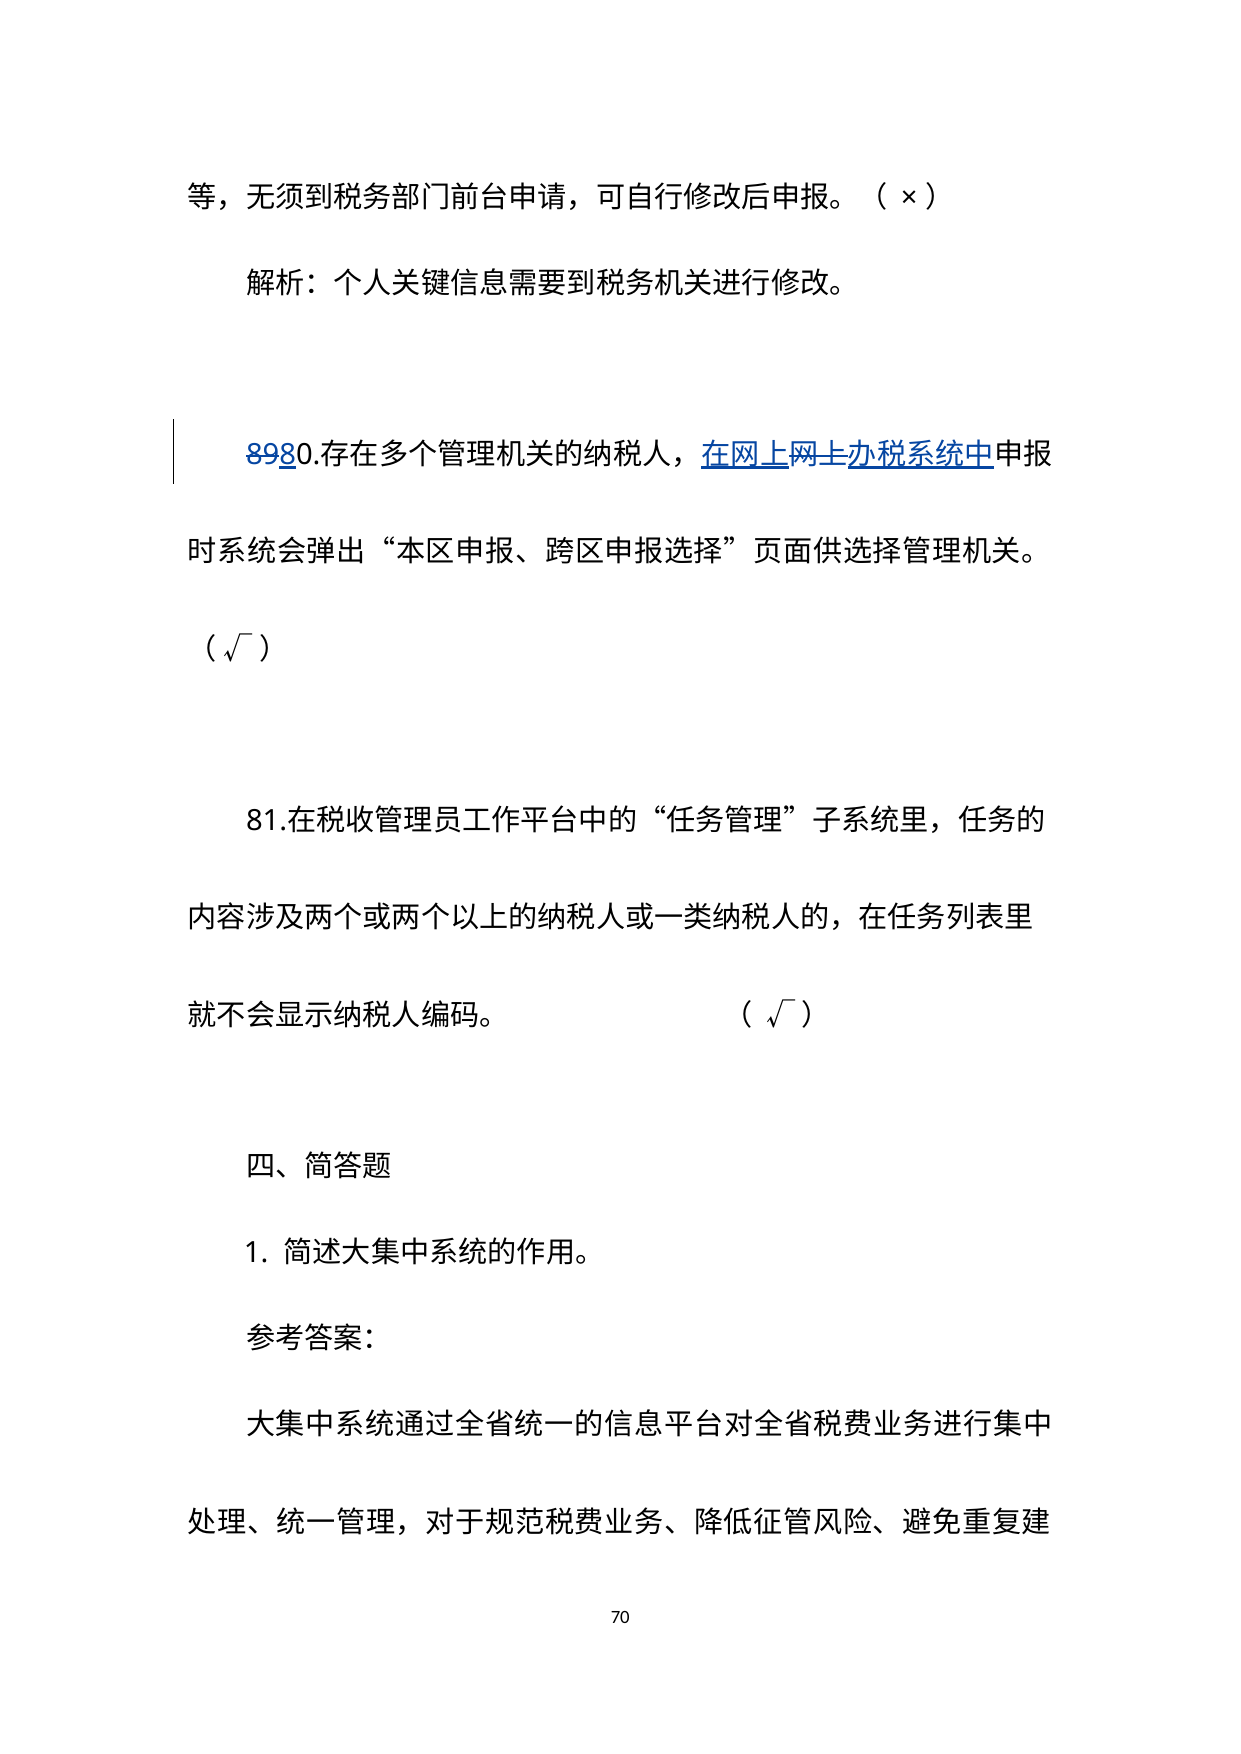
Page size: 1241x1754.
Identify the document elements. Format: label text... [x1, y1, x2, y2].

text 参考答案： [187, 1303, 1053, 1368]
text 0.存在多个管理机关的纳税人，申报时系统会弹出“本区申报、跨区申报选择”页面供选择管理机关。 （ √ ） [187, 419, 1053, 679]
text 解析：个人关键信息需要到税务机关进行修改。 [187, 248, 1053, 313]
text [187, 1389, 1053, 1552]
text 81.在税收管理员工作平台中的“任务管理”子系统里，任务的内容涉及两个或两个以上的纳税人或一类纳税人的，在任务列表里就不会显示纳税人编码。 （ √ ） [187, 785, 1053, 1045]
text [187, 162, 1053, 227]
text 四、简答题 [187, 1131, 1053, 1196]
list 简述大集中系统的作用。 [244, 1217, 1053, 1282]
